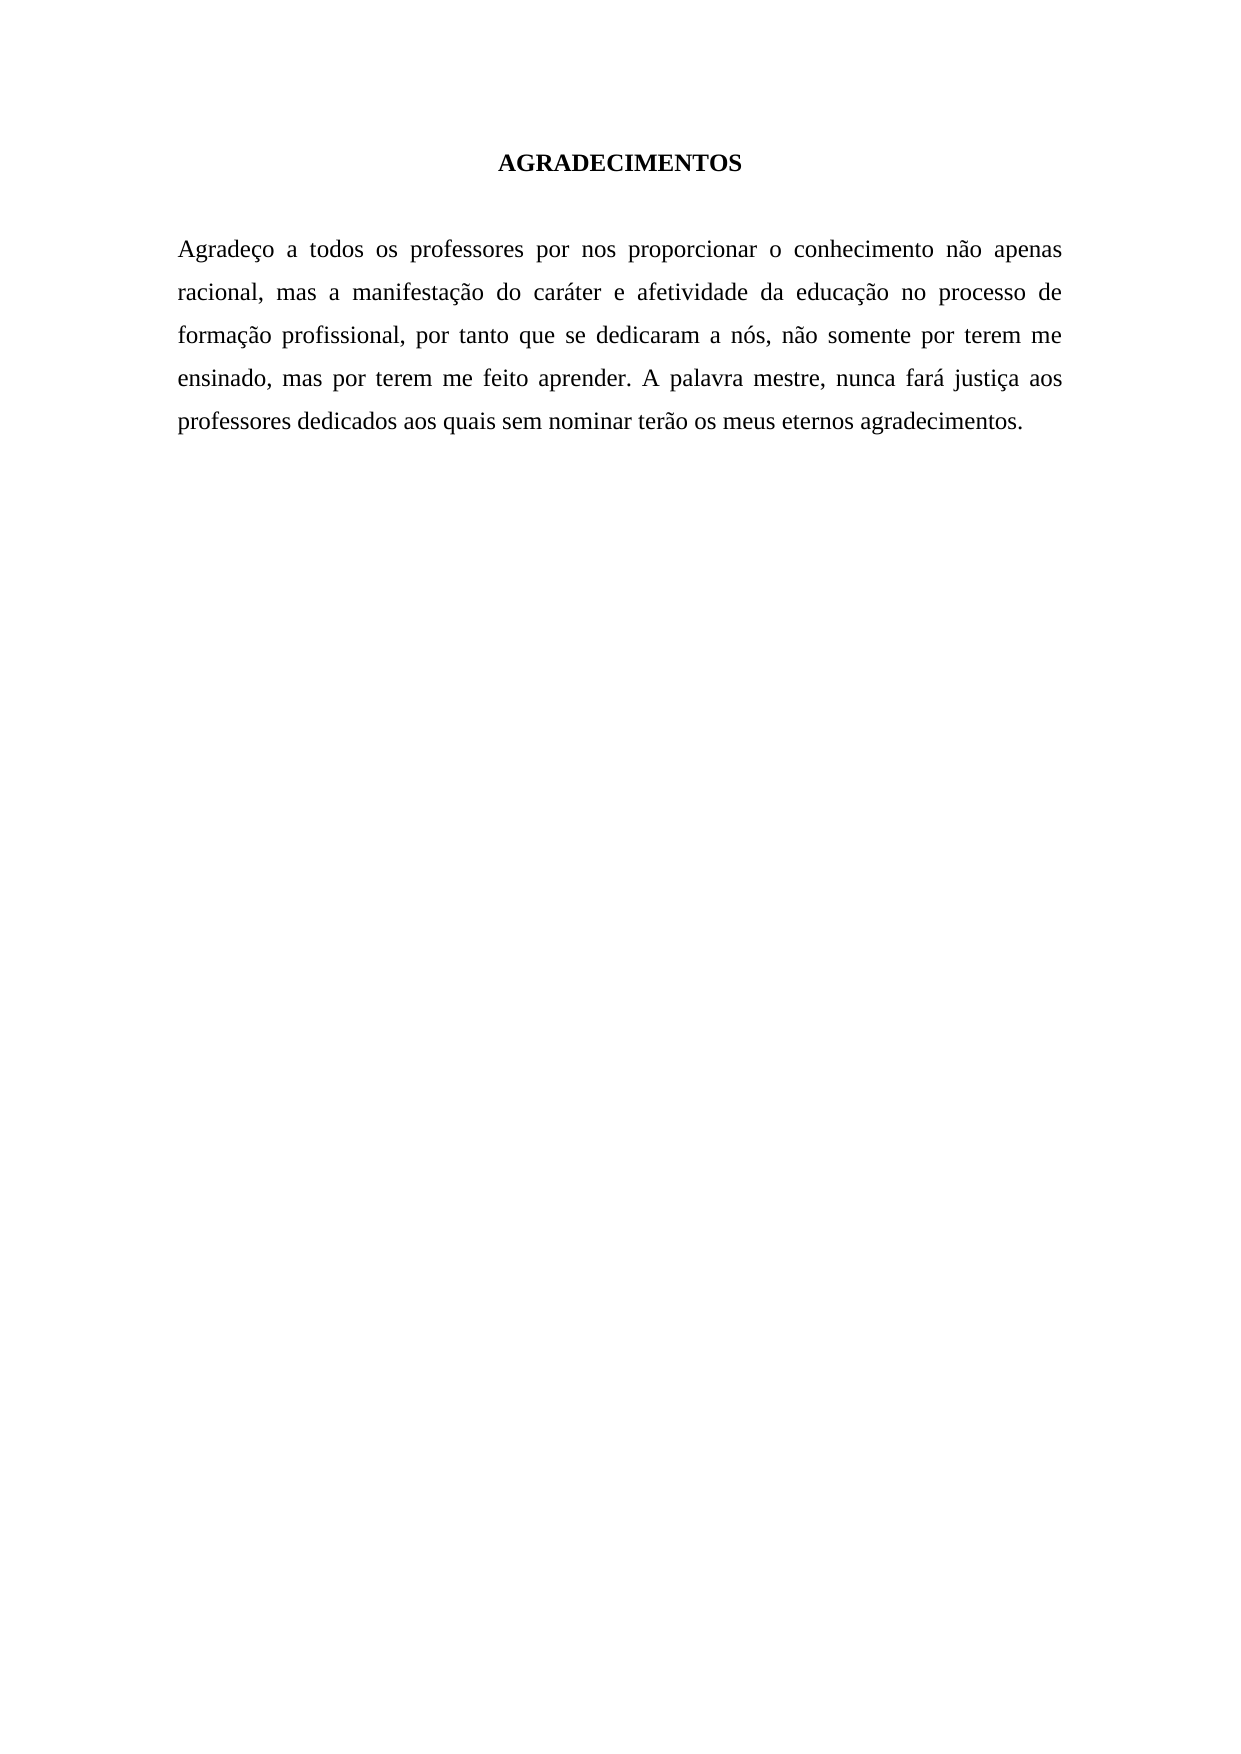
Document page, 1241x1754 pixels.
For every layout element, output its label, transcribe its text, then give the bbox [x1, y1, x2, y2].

text Agradeço а todos os professores por nos proporcionar о conhecimento não apenas racional, mas а manifestação do caráter е afetividade da educação no processo de formação profissional, por tanto que se dedicaram а nós, não somente por terem mе ensinado, mas por terem mе feito aprender. А palavra mestre, nunca fará justiça аоs professores dedicados аоs quais sem nominar terão оs meus eternos agradecimentos. [177, 234, 1063, 435]
text AGRADECIMENTOS [177, 148, 1063, 176]
